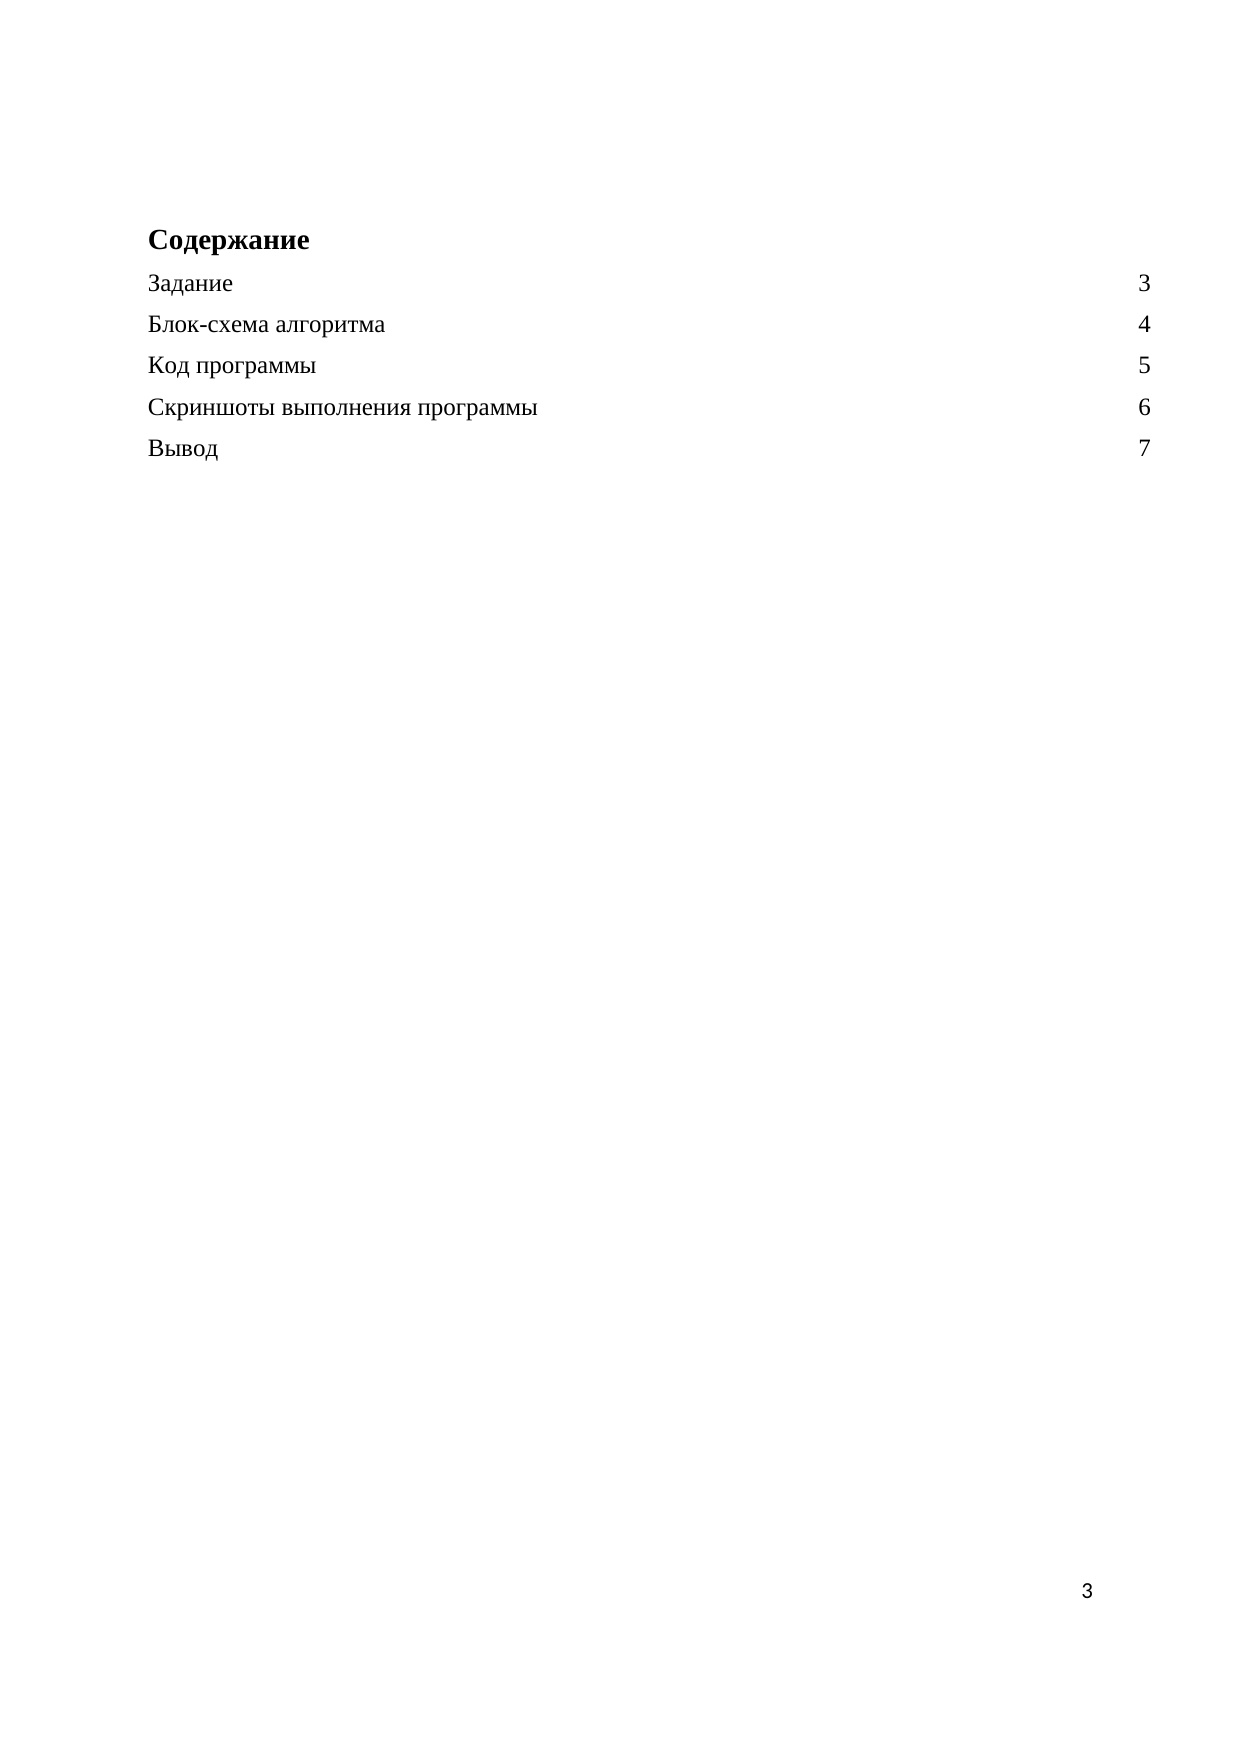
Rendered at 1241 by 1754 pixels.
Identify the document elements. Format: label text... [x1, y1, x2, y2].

text Скриншоты выполнения программы 6 [148, 392, 1092, 421]
text Блок-схема алгоритма 4 [148, 309, 1092, 338]
text Вывод 7 [148, 433, 1092, 462]
text Содержание [148, 222, 1092, 256]
text Задание 3 [148, 268, 1092, 297]
text Код программы 5 [148, 351, 1092, 379]
